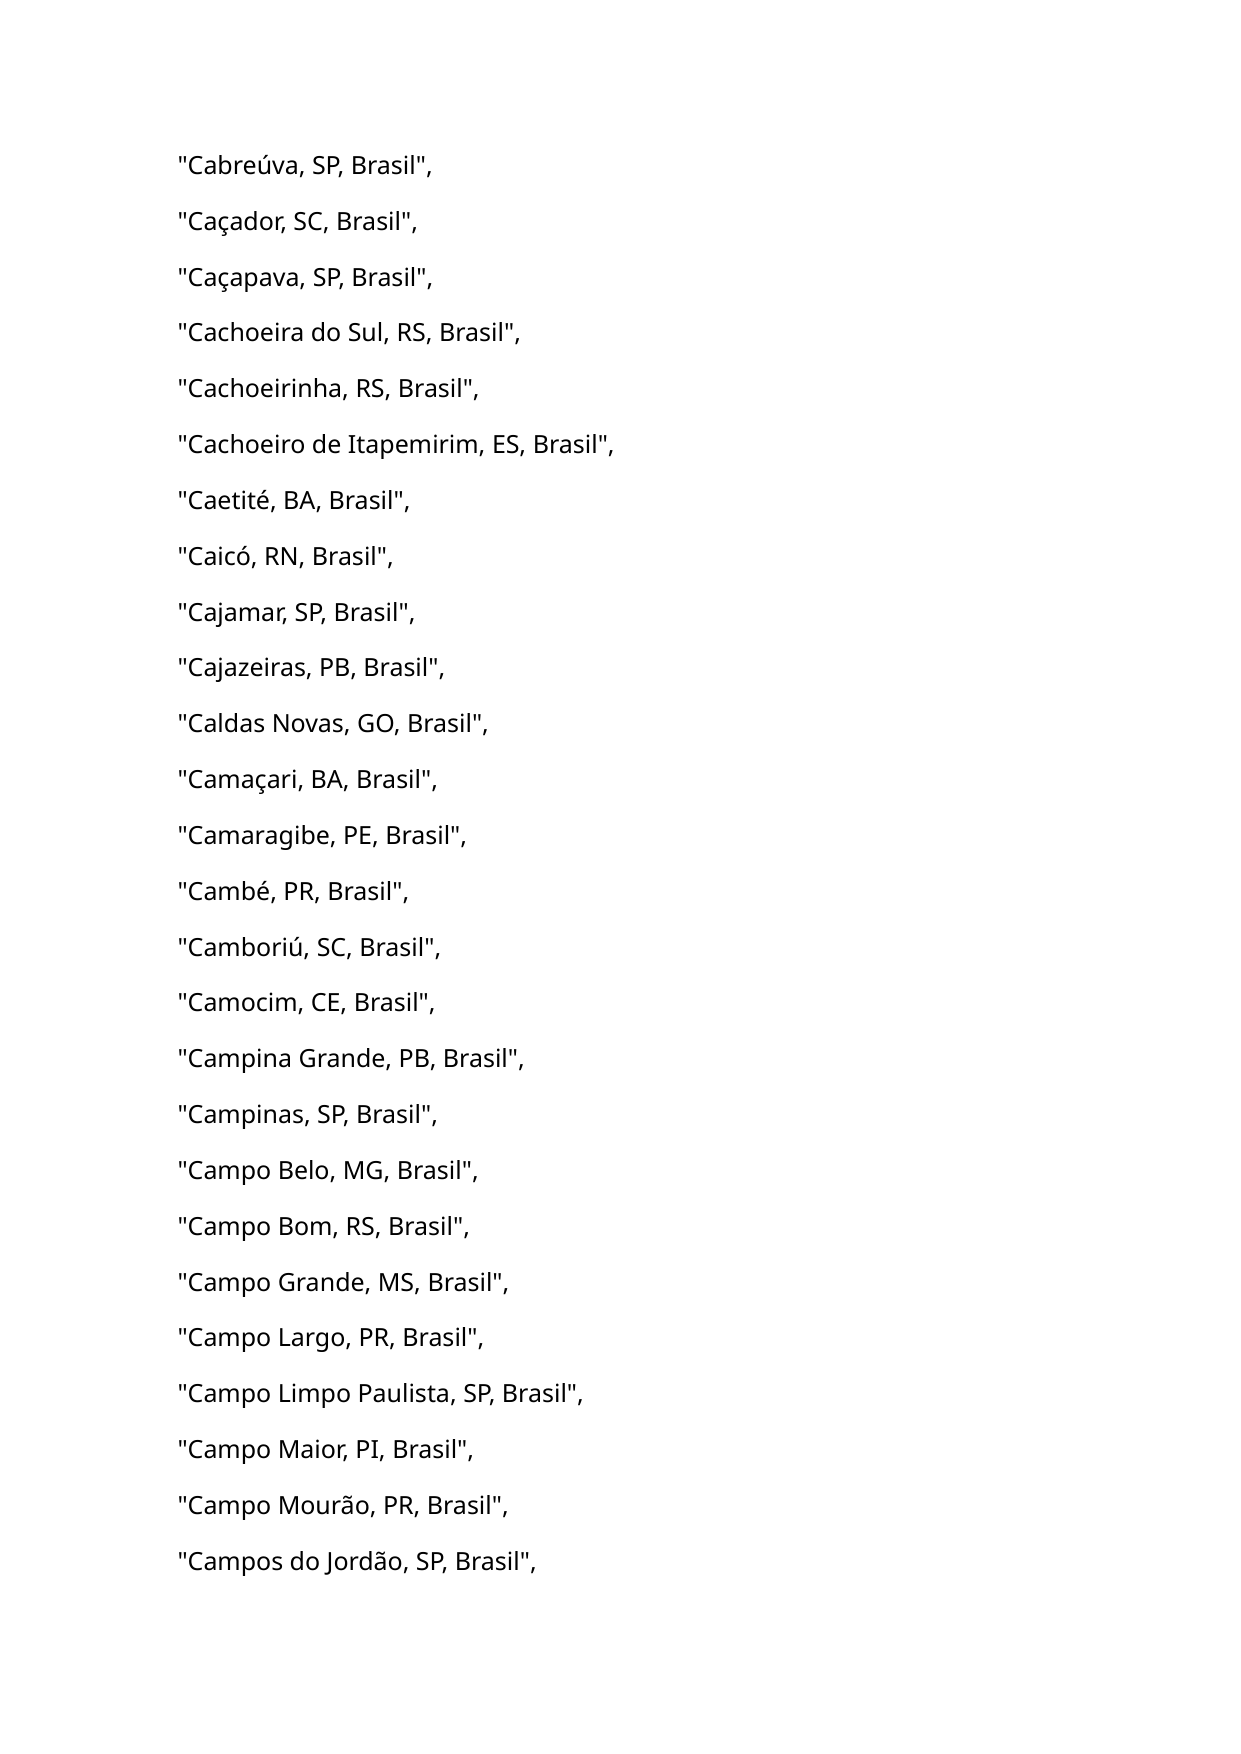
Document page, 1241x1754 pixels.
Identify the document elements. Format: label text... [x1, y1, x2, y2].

text "Campo Grande, MS, Brasil", [177, 1264, 1063, 1298]
text "Campo Belo, MG, Brasil", [177, 1153, 1063, 1187]
text "Cachoeira do Sul, RS, Brasil", [177, 315, 1063, 349]
text "Camaragibe, PE, Brasil", [177, 818, 1063, 852]
text "Caldas Novas, GO, Brasil", [177, 706, 1063, 740]
text "Cajazeiras, PB, Brasil", [177, 650, 1063, 684]
text "Caicó, RN, Brasil", [177, 538, 1063, 572]
text "Caçador, SC, Brasil", [177, 203, 1063, 237]
text "Camaçari, BA, Brasil", [177, 762, 1063, 796]
text "Cambé, PR, Brasil", [177, 873, 1063, 907]
text "Cajamar, SP, Brasil", [177, 594, 1063, 628]
text "Cachoeiro de Itapemirim, ES, Brasil", [177, 427, 1063, 461]
text "Caetité, BA, Brasil", [177, 483, 1063, 517]
text "Campo Bom, RS, Brasil", [177, 1208, 1063, 1242]
text "Cabreúva, SP, Brasil", [177, 148, 1063, 182]
text "Camboriú, SC, Brasil", [177, 929, 1063, 963]
text "Campinas, SP, Brasil", [177, 1097, 1063, 1131]
text "Campina Grande, PB, Brasil", [177, 1041, 1063, 1075]
text "Campo Maior, PI, Brasil", [177, 1432, 1063, 1466]
text "Camocim, CE, Brasil", [177, 985, 1063, 1019]
text "Campos do Jordão, SP, Brasil", [177, 1543, 1063, 1577]
text "Campo Largo, PR, Brasil", [177, 1320, 1063, 1354]
text "Caçapava, SP, Brasil", [177, 259, 1063, 293]
text "Cachoeirinha, RS, Brasil", [177, 371, 1063, 405]
text "Campo Limpo Paulista, SP, Brasil", [177, 1376, 1063, 1410]
text "Campo Mourão, PR, Brasil", [177, 1488, 1063, 1522]
